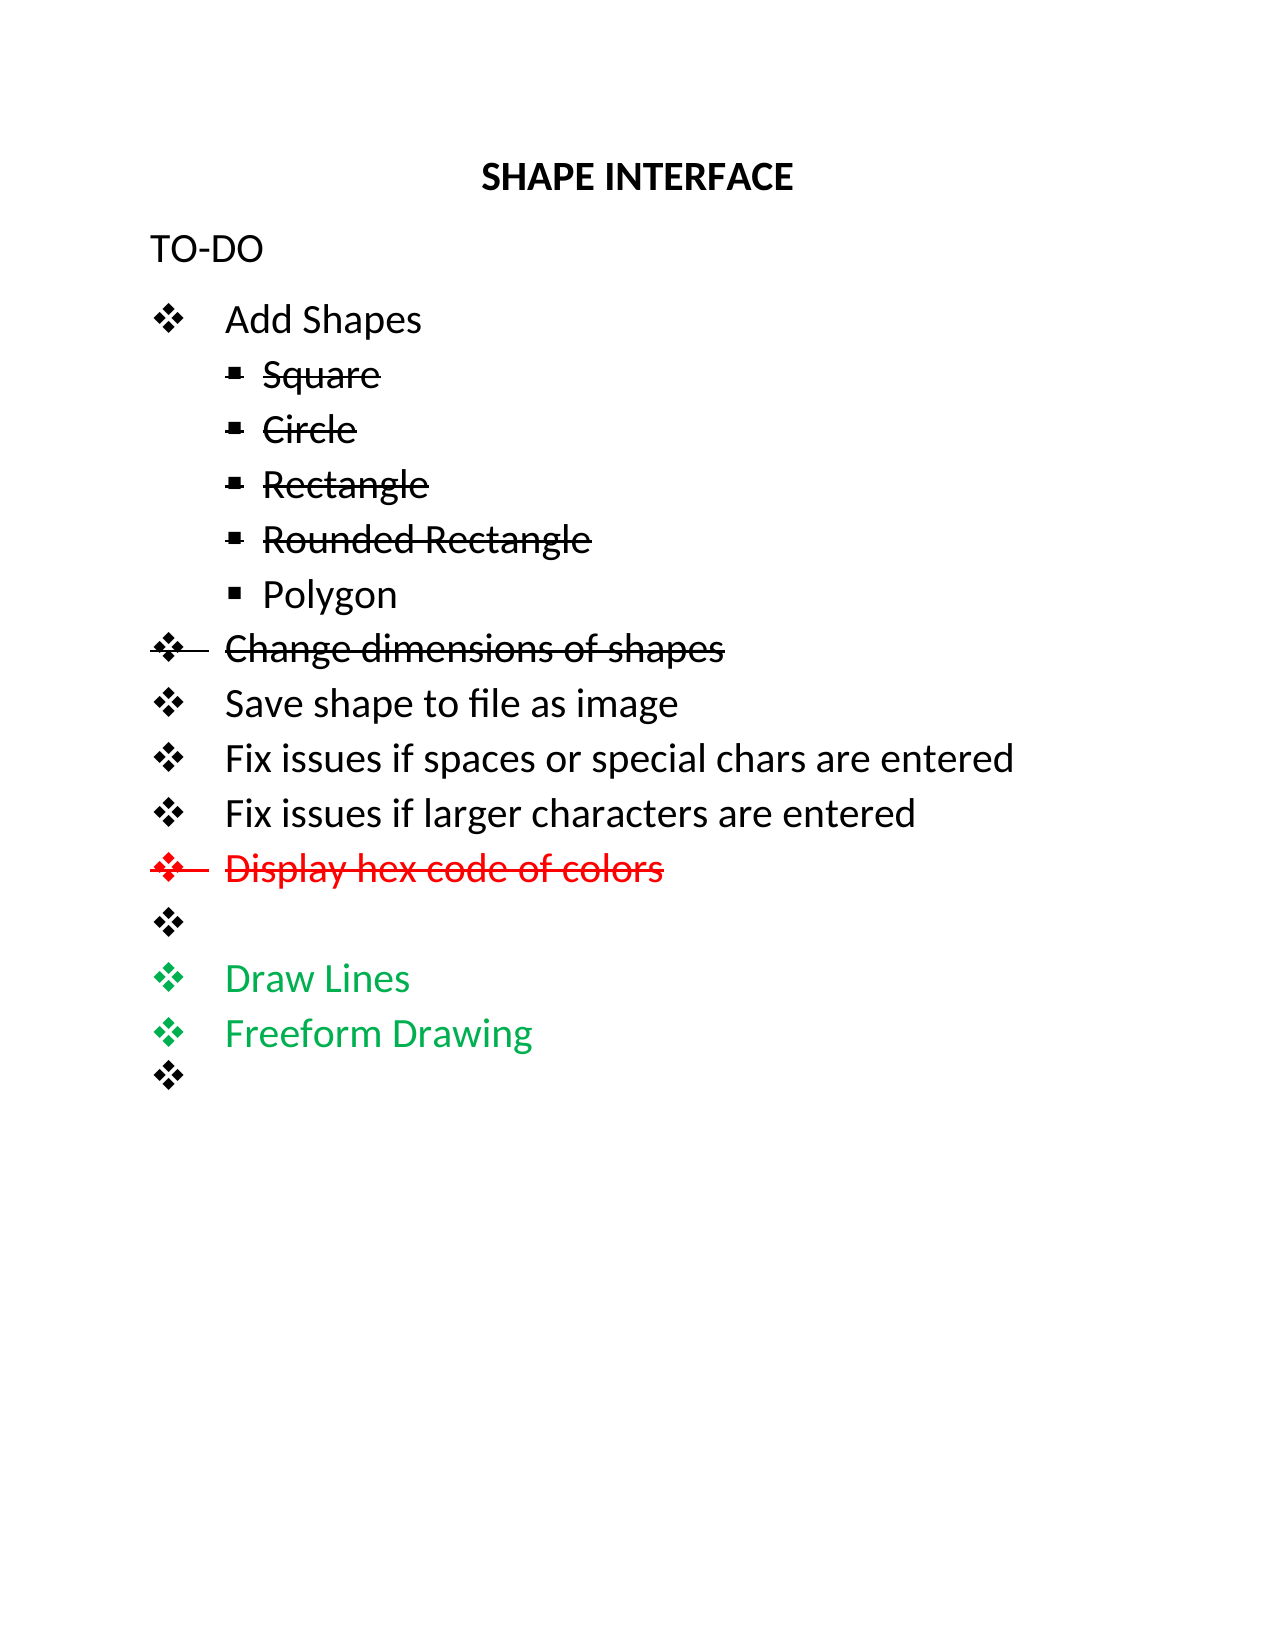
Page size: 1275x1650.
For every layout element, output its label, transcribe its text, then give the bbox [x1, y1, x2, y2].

list Freeform Drawing [150, 1007, 1125, 1058]
list Rectangle [225, 458, 1125, 509]
text TO-DO [150, 222, 1125, 272]
list Change dimensions of shapes [150, 622, 1125, 673]
list Draw Lines [150, 952, 1125, 1003]
list Square [225, 348, 1125, 399]
list Fix issues if spaces or special chars are entered [150, 732, 1125, 783]
list Add Shapes [150, 293, 1125, 344]
list Circle [225, 403, 1125, 454]
list Polygon [225, 568, 1125, 618]
list Display hex code of colors [150, 842, 1125, 893]
list Fix issues if larger characters are entered [150, 787, 1125, 838]
list Rounded Rectangle [225, 513, 1125, 563]
list Save shape to file as image [150, 677, 1125, 728]
text SHAPE INTERFACE [150, 150, 1125, 201]
